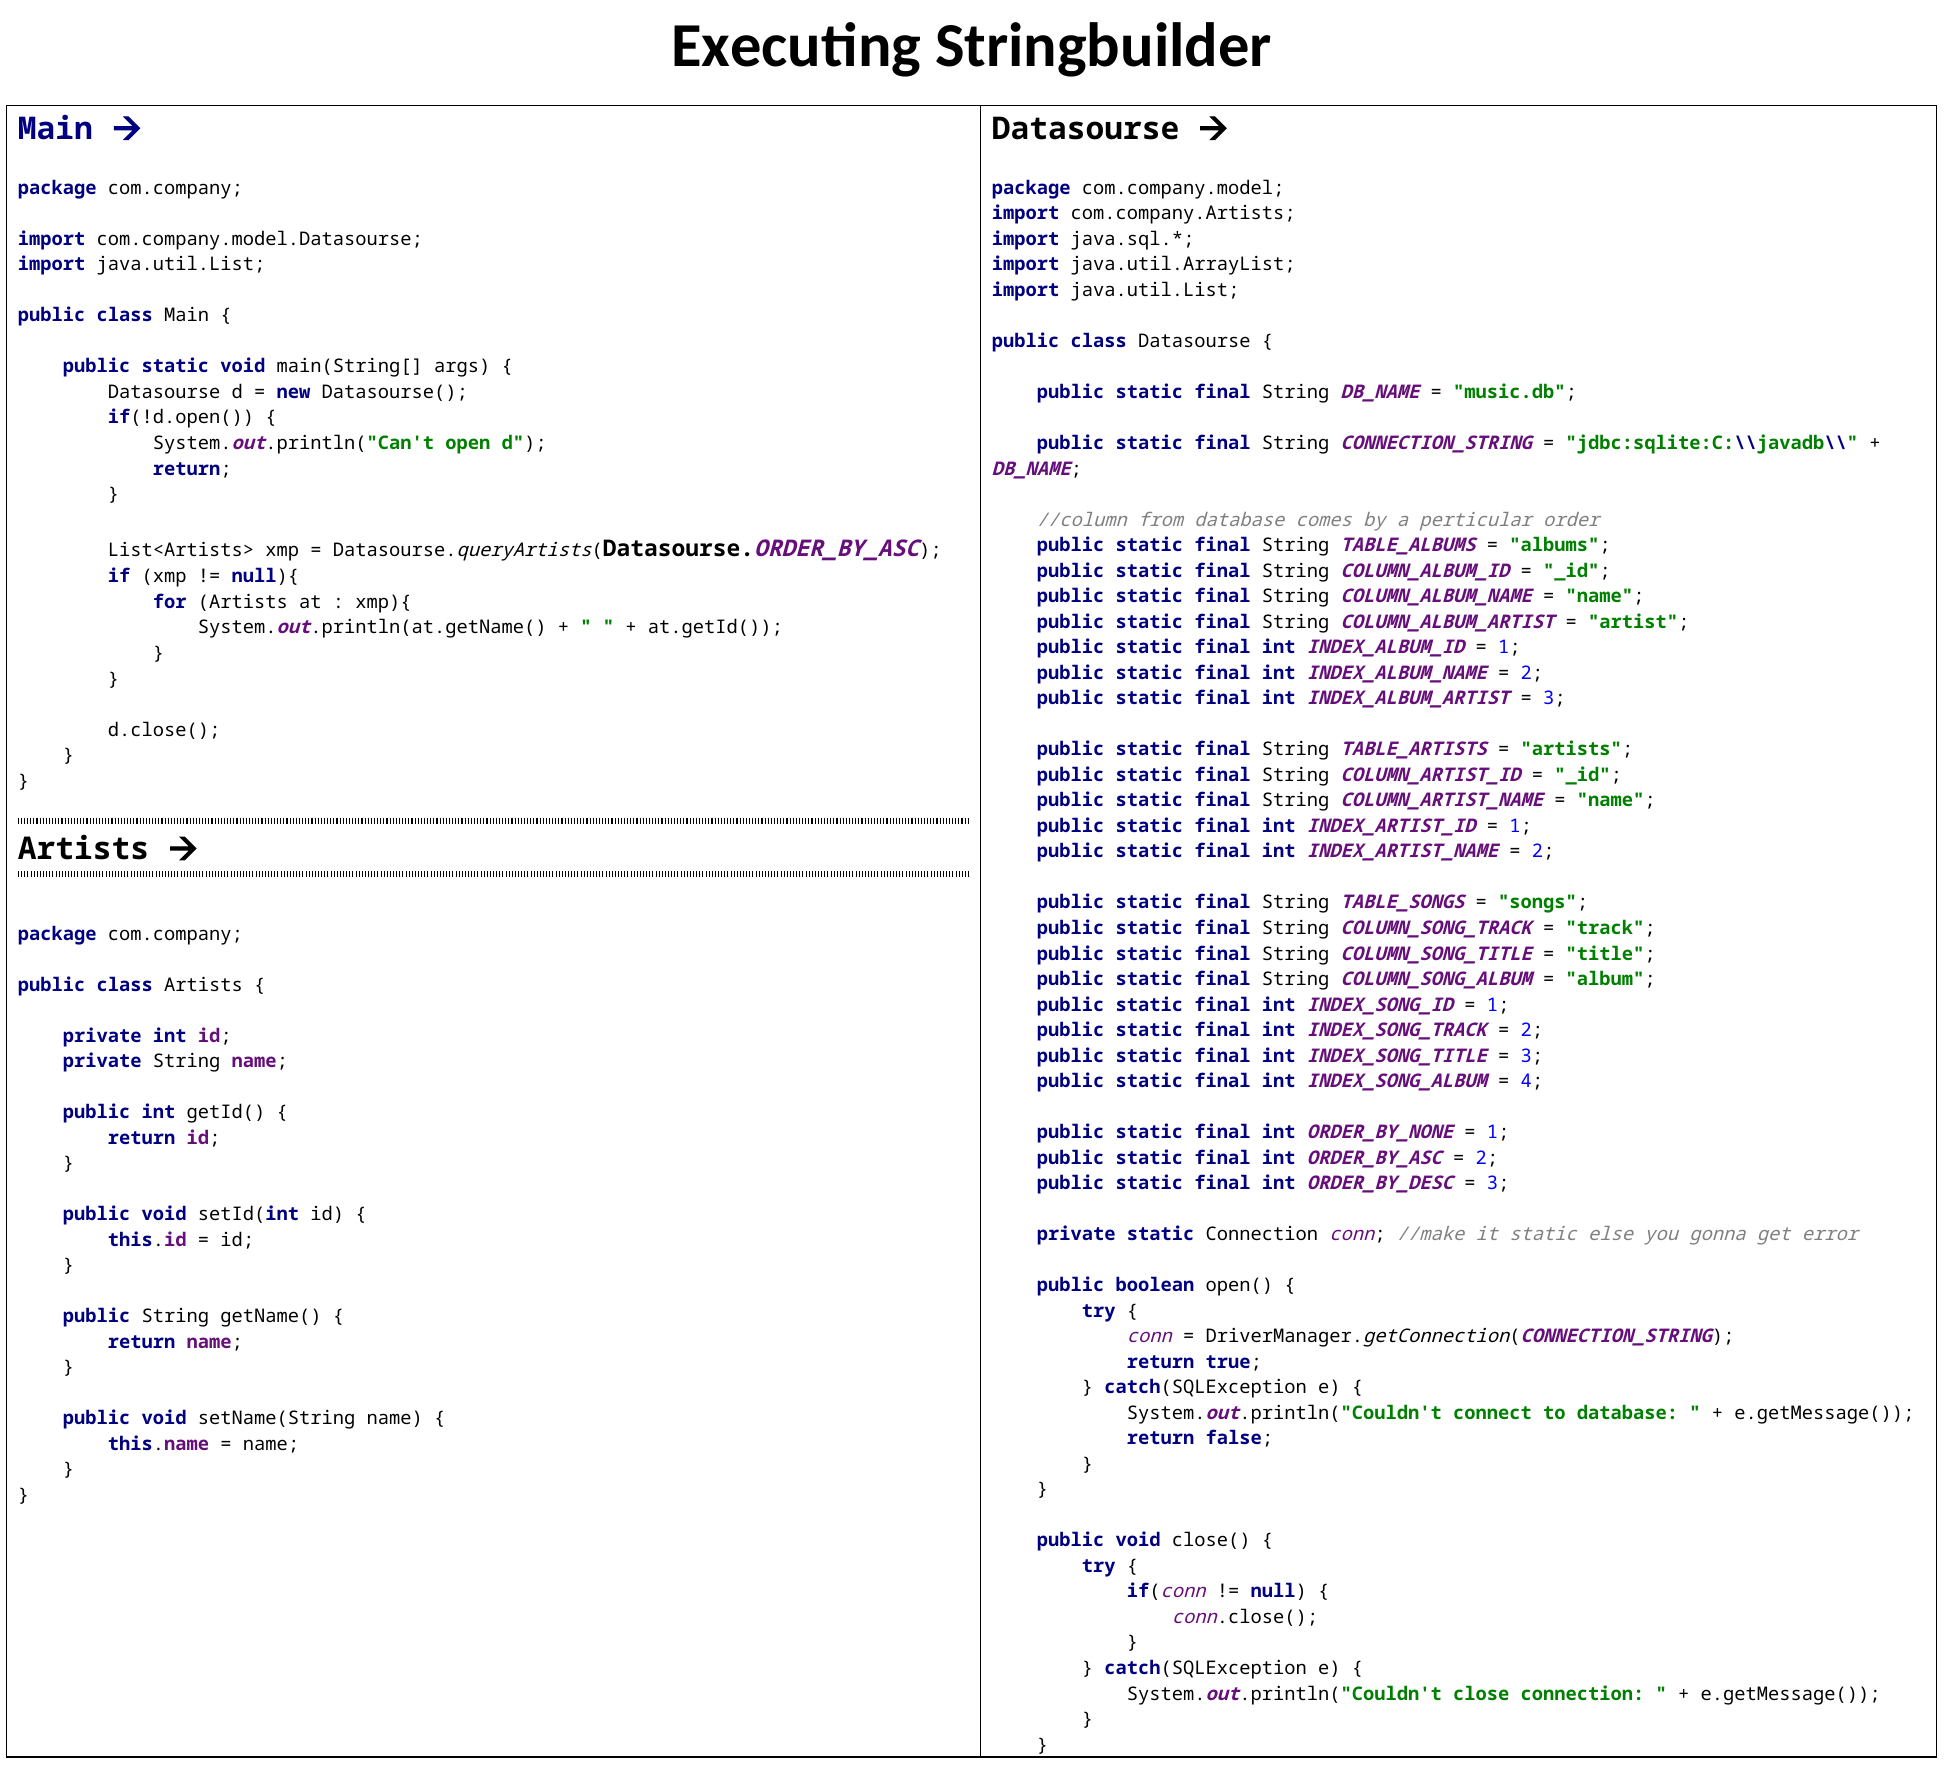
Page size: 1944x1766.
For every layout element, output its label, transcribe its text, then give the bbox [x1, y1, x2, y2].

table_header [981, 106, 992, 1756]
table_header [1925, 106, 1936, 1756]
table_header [7, 106, 980, 1756]
text Executing Stringbuilder [6, 6, 1937, 82]
